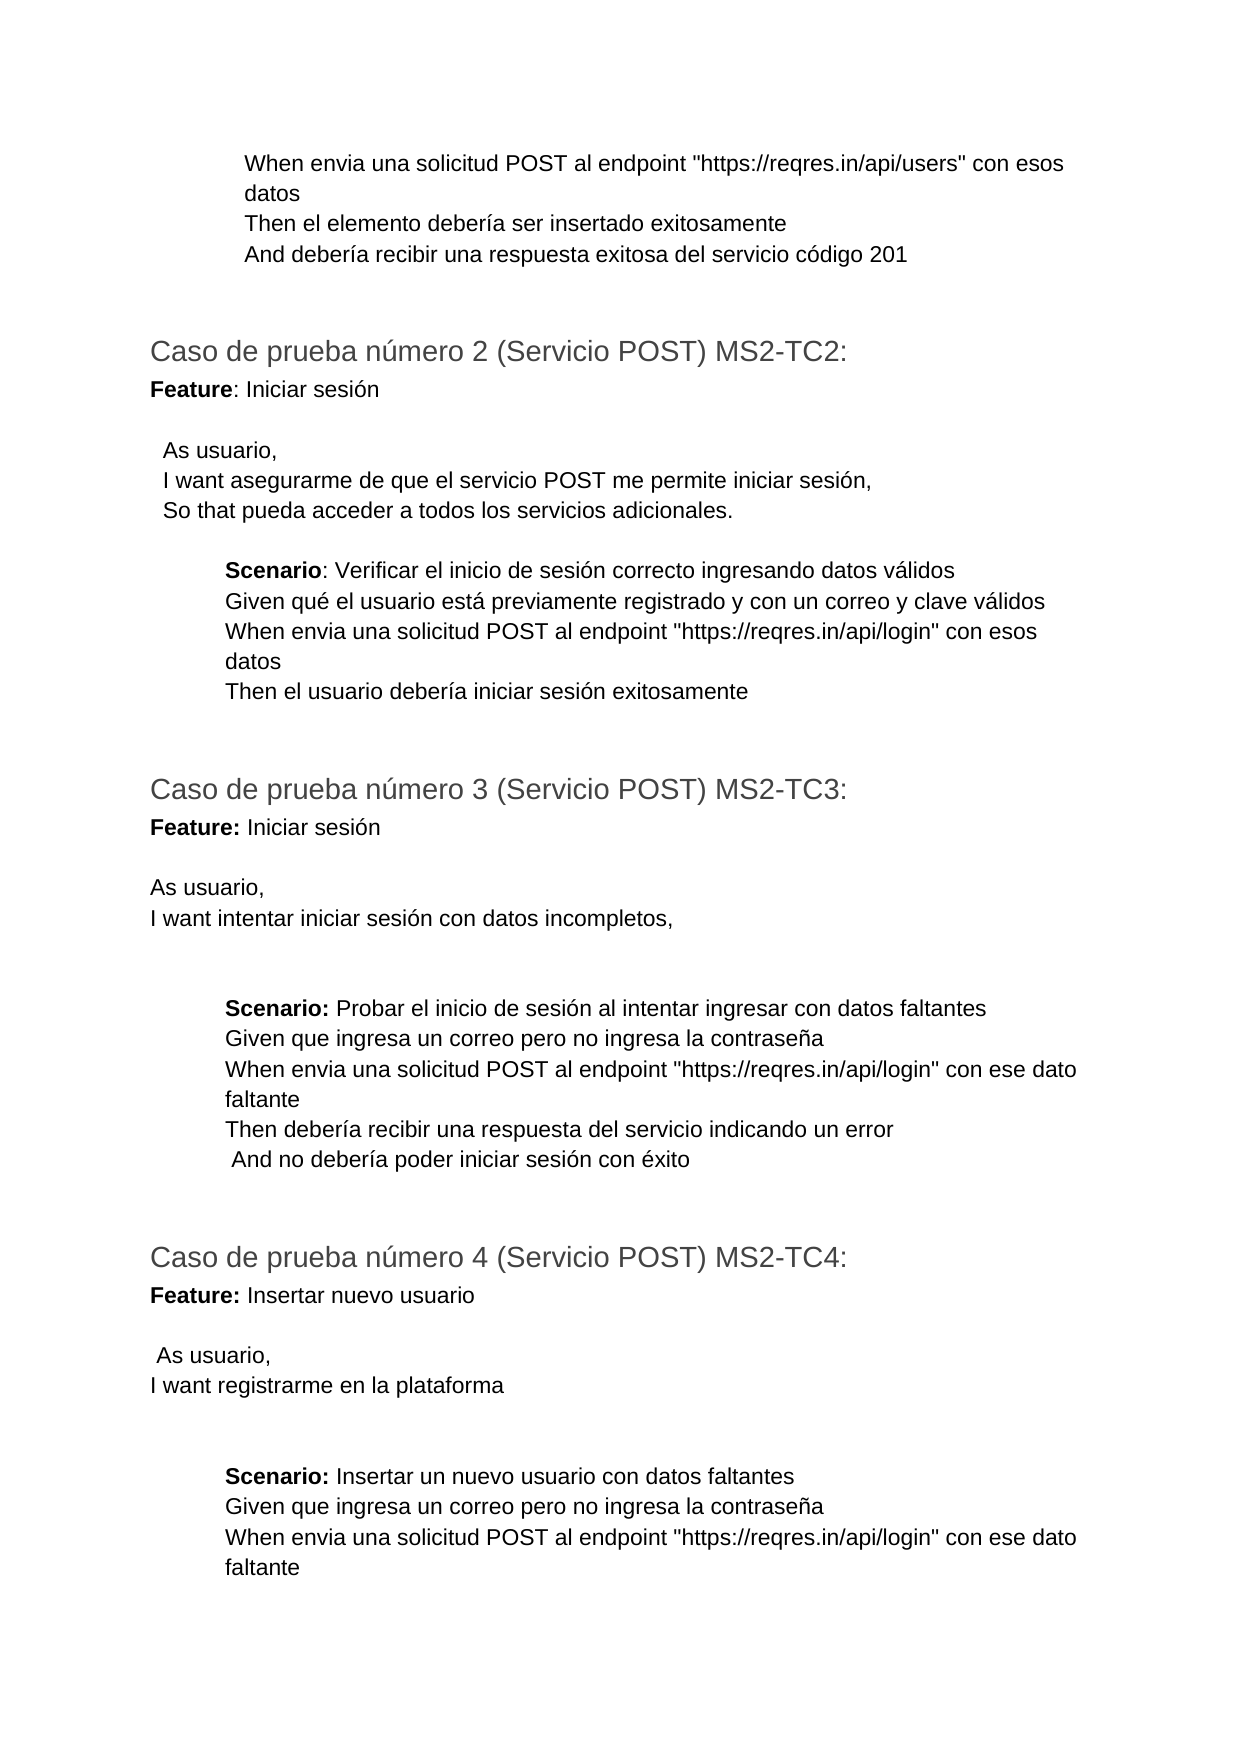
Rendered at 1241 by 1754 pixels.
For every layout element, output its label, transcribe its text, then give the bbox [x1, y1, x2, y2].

text I want intentar iniciar sesión con datos incompletos, [150, 904, 1090, 931]
text Feature: Insertar nuevo usuario [150, 1282, 1090, 1308]
text As usuario, [150, 437, 1090, 463]
subtitle Caso de prueba número 3 (Servicio POST) MS2-TC3: [150, 772, 1090, 806]
text When envia una solicitud POST al endpoint "https://reqres.in/api/login" con esos datos [225, 618, 1090, 674]
text Scenario: Insertar un nuevo usuario con datos faltantes [225, 1463, 1090, 1489]
text And no debería poder iniciar sesión con éxito [225, 1146, 1090, 1173]
text As usuario, [150, 874, 1090, 901]
text Feature: Iniciar sesión [150, 376, 1090, 403]
text When envia una solicitud POST al endpoint "https://reqres.in/api/login" con ese dato faltante [225, 1056, 1090, 1112]
text Then el elemento debería ser insertado exitosamente [225, 210, 1090, 237]
text And debería recibir una respuesta exitosa del servicio código 201 [225, 241, 1090, 267]
text When envia una solicitud POST al endpoint "https://reqres.in/api/login" con ese dato faltante [225, 1523, 1090, 1580]
text Given qué el usuario está previamente registrado y con un correo y clave válidos [225, 588, 1090, 614]
subtitle Caso de prueba número 2 (Servicio POST) MS2-TC2: [150, 334, 1090, 368]
text Feature: Iniciar sesión [150, 814, 1090, 840]
text Given que ingresa un correo pero no ingresa la contraseña [225, 1493, 1090, 1520]
text Given que ingresa un correo pero no ingresa la contraseña [225, 1025, 1090, 1052]
text As usuario, [150, 1342, 1090, 1369]
text When envia una solicitud POST al endpoint "https://reqres.in/api/users" con esos datos [225, 150, 1090, 207]
text Then debería recibir una respuesta del servicio indicando un error [225, 1116, 1090, 1142]
text Then el usuario debería iniciar sesión exitosamente [225, 678, 1090, 705]
text I want registrarme en la plataforma [150, 1372, 1090, 1399]
text I want asegurarme de que el servicio POST me permite iniciar sesión, [150, 467, 1090, 493]
text So that pueda acceder a todos los servicios adicionales. [150, 497, 1090, 523]
text Scenario: Verificar el inicio de sesión correcto ingresando datos válidos [225, 557, 1090, 584]
text Scenario: Probar el inicio de sesión al intentar ingresar con datos faltantes [225, 995, 1090, 1022]
subtitle Caso de prueba número 4 (Servicio POST) MS2-TC4: [150, 1240, 1090, 1273]
